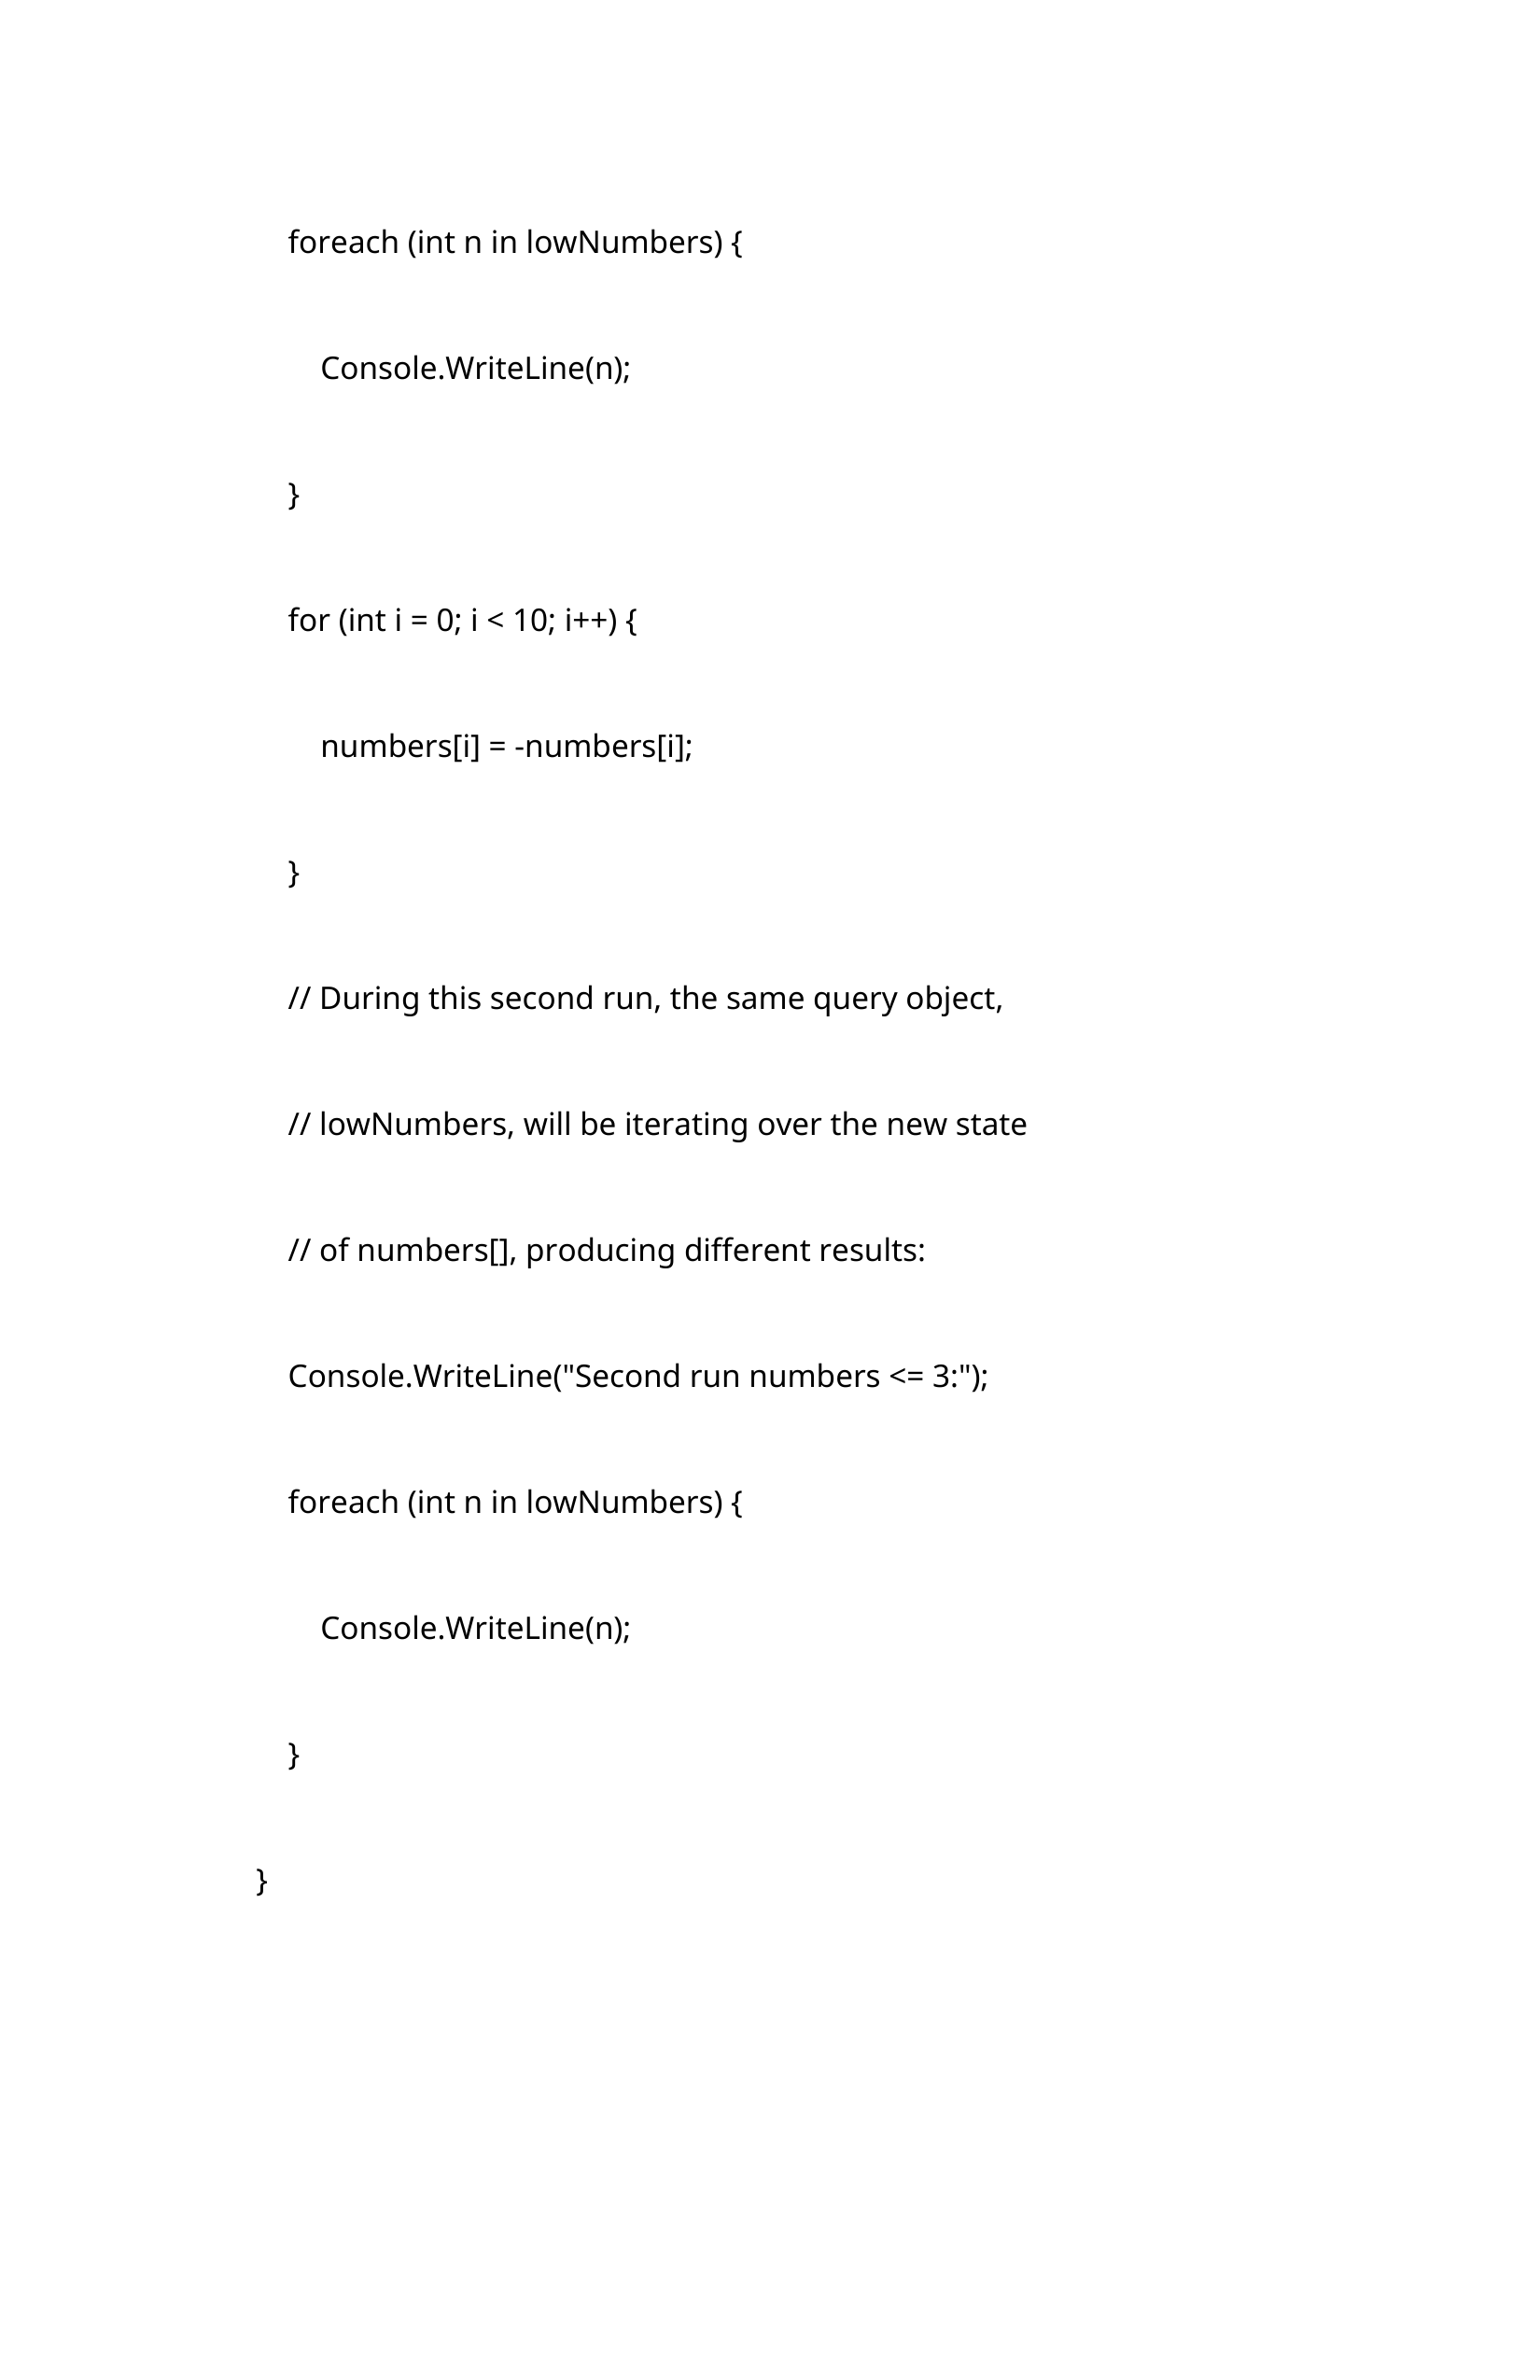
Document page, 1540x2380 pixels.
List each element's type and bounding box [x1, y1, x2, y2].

text [256, 206, 1375, 1914]
